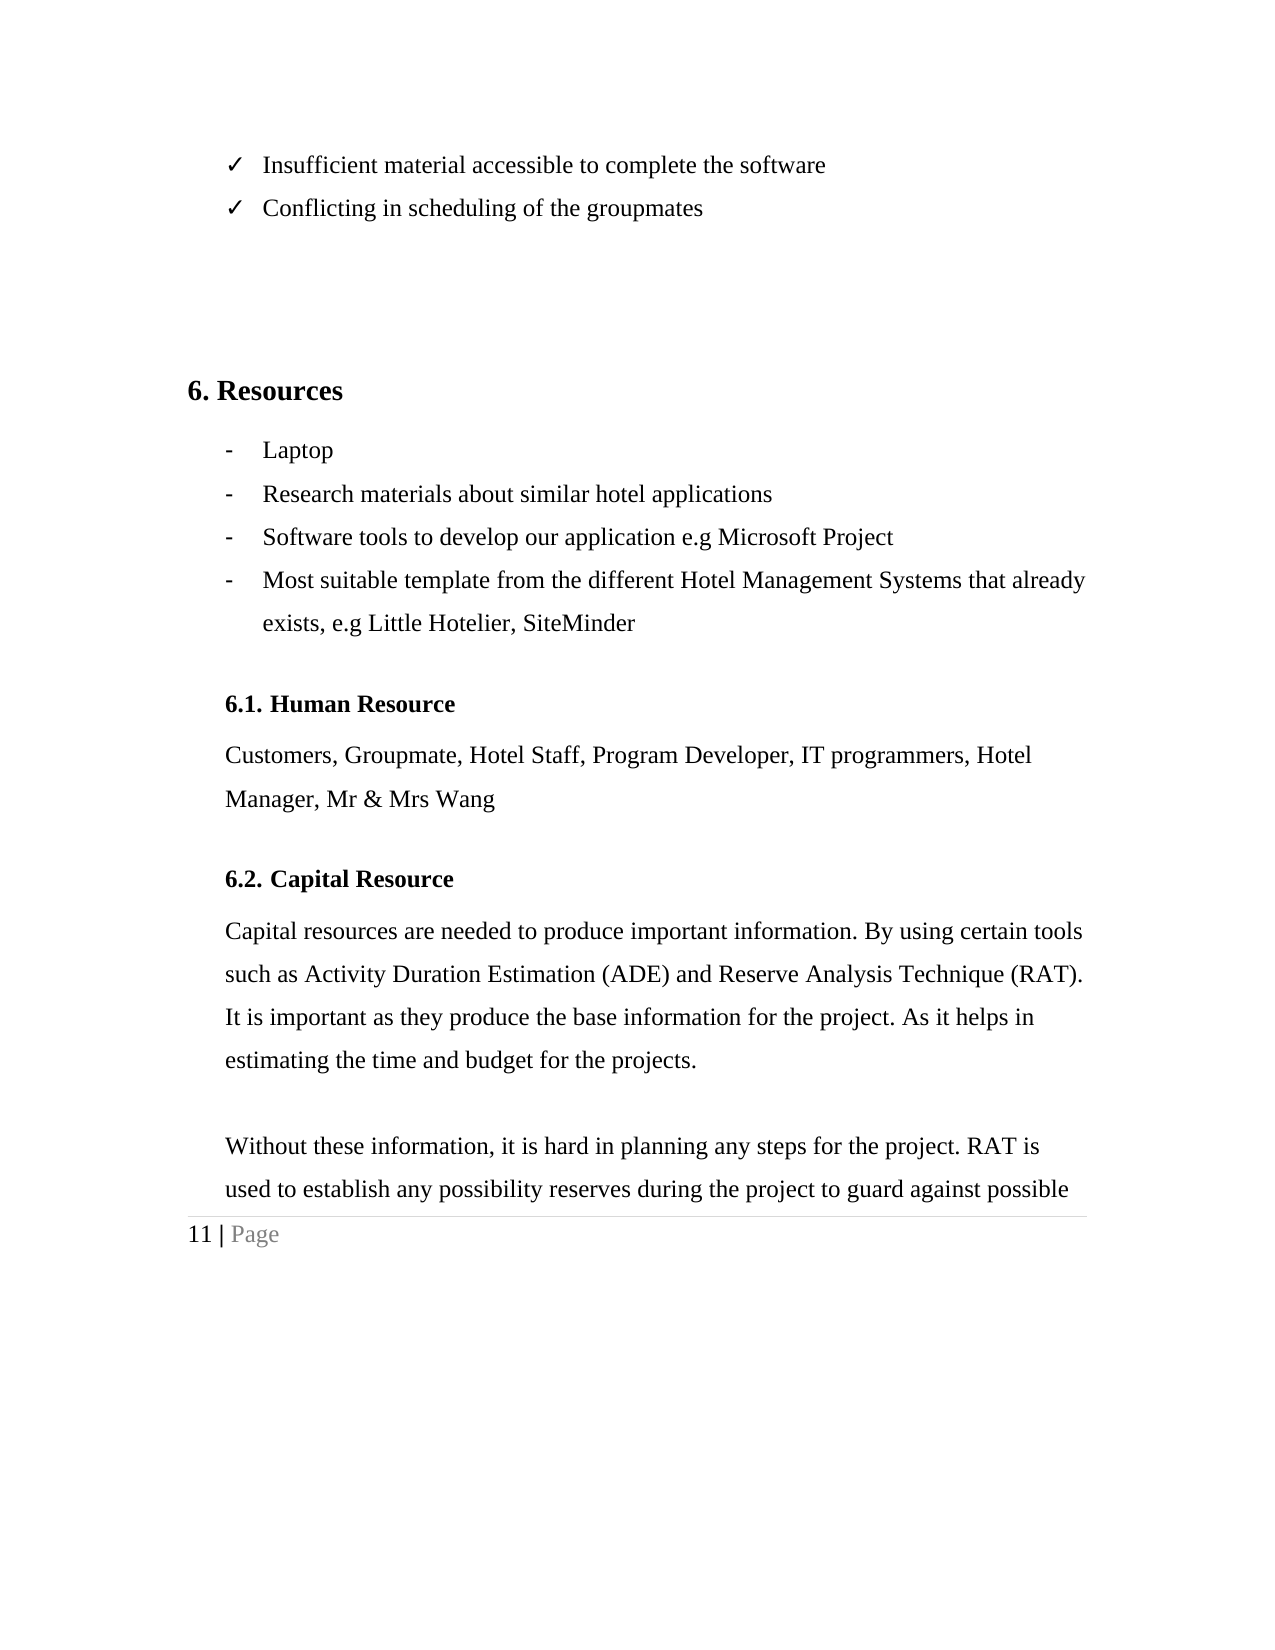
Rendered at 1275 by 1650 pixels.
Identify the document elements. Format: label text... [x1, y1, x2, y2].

subtitle Capital Resource [225, 864, 1087, 893]
text Capital resources are needed to produce important information. By using certain tools such as Activity Duration Estimation (ADE) and Reserve Analysis Technique (RAT). It is important as they produce the base information for the project. As it helps in estimating the time and budget for the projects. [225, 916, 1087, 1074]
list Insufficient material accessible to complete the software [225, 150, 1087, 179]
subtitle Human Resource [225, 689, 1087, 718]
subtitle 6. Resources [187, 373, 1087, 406]
list Laptop [225, 436, 1087, 464]
list Software tools to develop our application e.g Microsoft Project [225, 522, 1087, 551]
list Conflicting in scheduling of the groupmates [225, 193, 1087, 222]
list Research materials about similar hotel applications [225, 479, 1087, 508]
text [225, 1131, 1087, 1203]
text Customers, Groupmate, Hotel Staff, Program Developer, IT programmers, Hotel Manager, Mr & Mrs Wang [225, 741, 1087, 812]
list Most suitable template from the different Hotel Management Systems that already exists, e.g Little Hotelier, SiteMinder [225, 565, 1087, 637]
